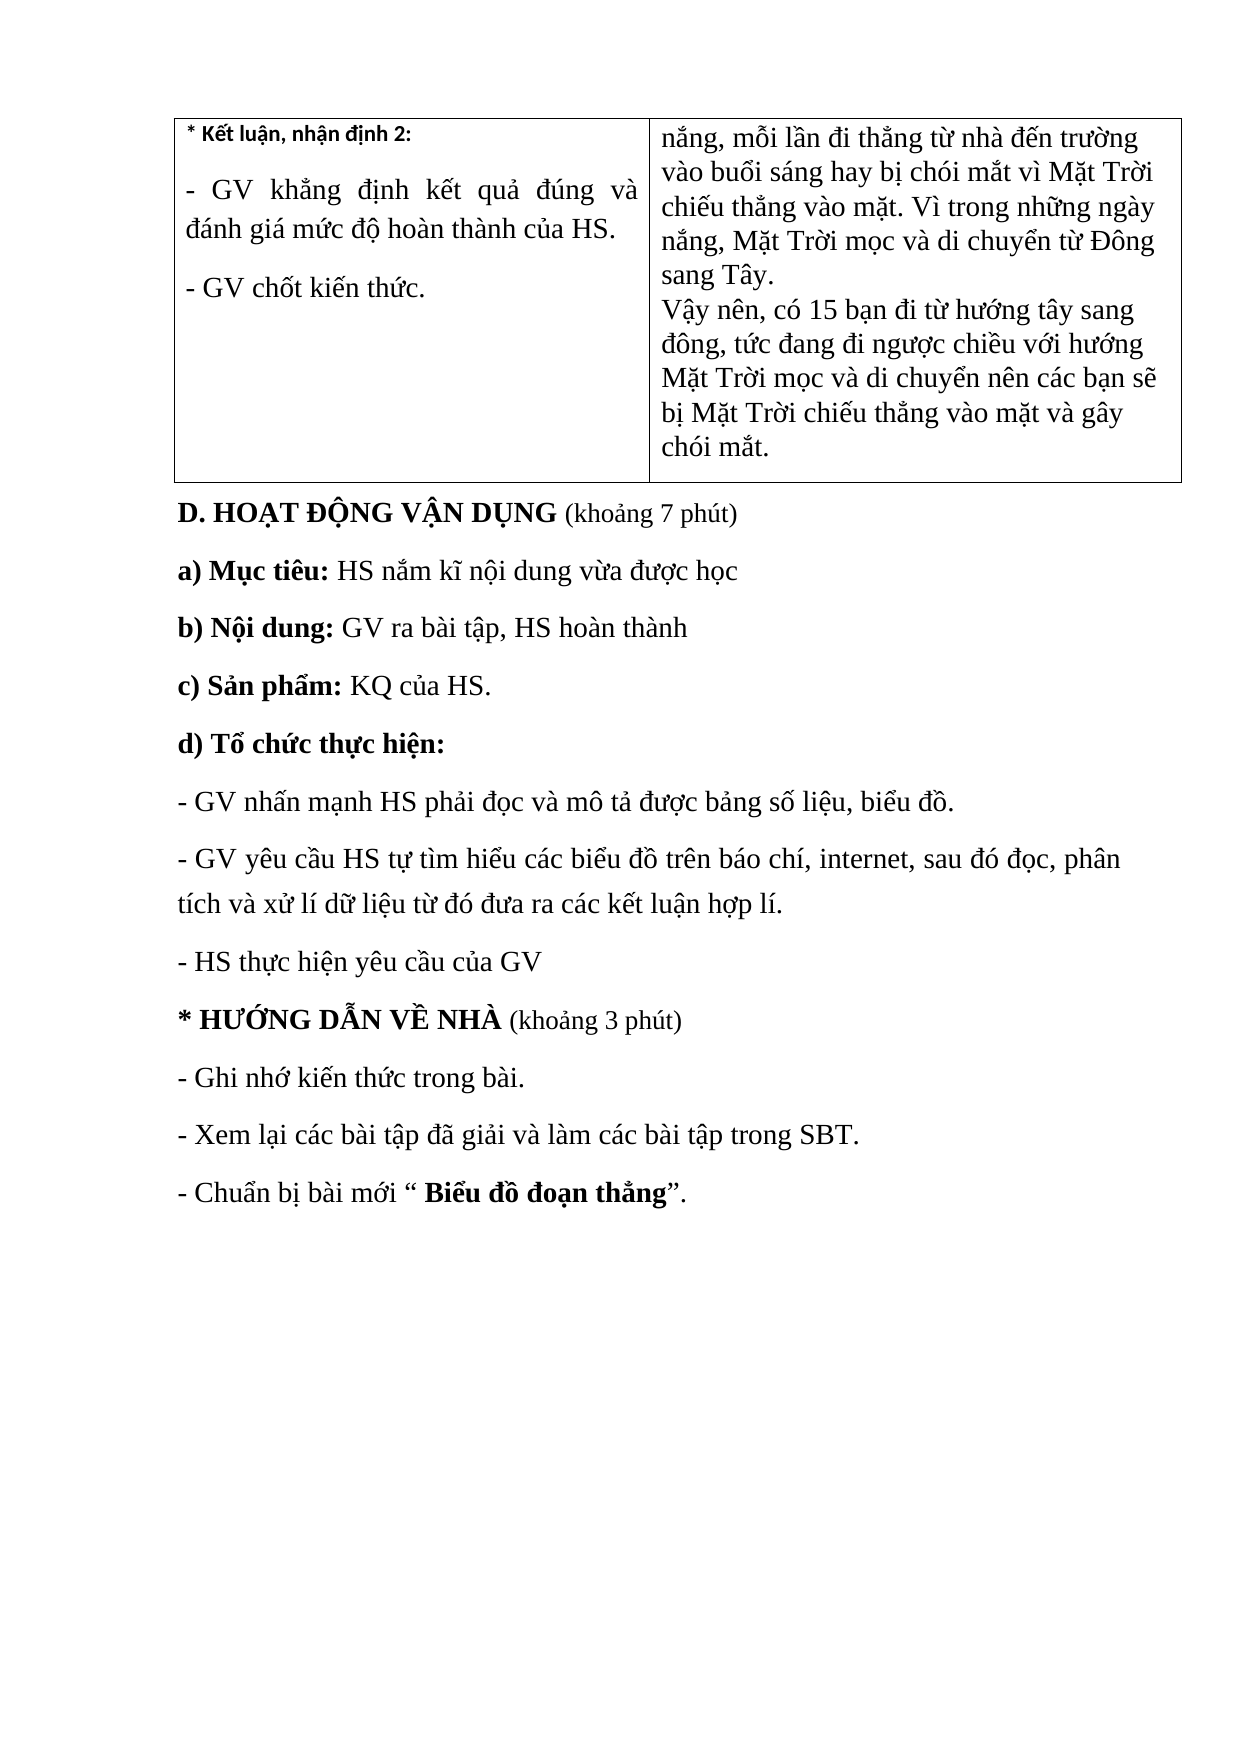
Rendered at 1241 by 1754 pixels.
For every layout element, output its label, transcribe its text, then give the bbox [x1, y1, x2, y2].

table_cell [650, 119, 1181, 482]
text D. HOẠT ĐỘNG VẬN DỤNG (khoảng 7 phút) [177, 495, 1122, 529]
text d) Tổ chức thực hiện: [177, 726, 1122, 759]
text - Xem lại các bài tập đã giải và làm các bài tập trong SBT. [177, 1117, 1122, 1151]
text * HƯỚNG DẪN VỀ NHÀ (khoảng 3 phút) [177, 1002, 1122, 1036]
text b) Nội dung: GV ra bài tập, HS hoàn thành [177, 611, 1122, 644]
text a) Mục tiêu: HS nắm kĩ nội dung vừa được học [177, 553, 1122, 586]
text - Chuẩn bị bài mới “ Biểu đồ đoạn thẳng”. [177, 1175, 1122, 1209]
text - GV nhấn mạnh HS phải đọc và mô tả được bảng số liệu, biểu đồ. [177, 784, 1122, 817]
text - HS thực hiện yêu cầu của GV [177, 944, 1122, 978]
text - GV yêu cầu HS tự tìm hiểu các biểu đồ trên báo chí, internet, sau đó đọc, phân tích và xử lí dữ liệu từ đó đưa ra các kết luận hợp lí. [177, 841, 1122, 920]
text c) Sản phẩm: KQ của HS. [177, 668, 1122, 702]
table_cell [175, 119, 649, 482]
text - Ghi nhớ kiến thức trong bài. [177, 1060, 1122, 1093]
